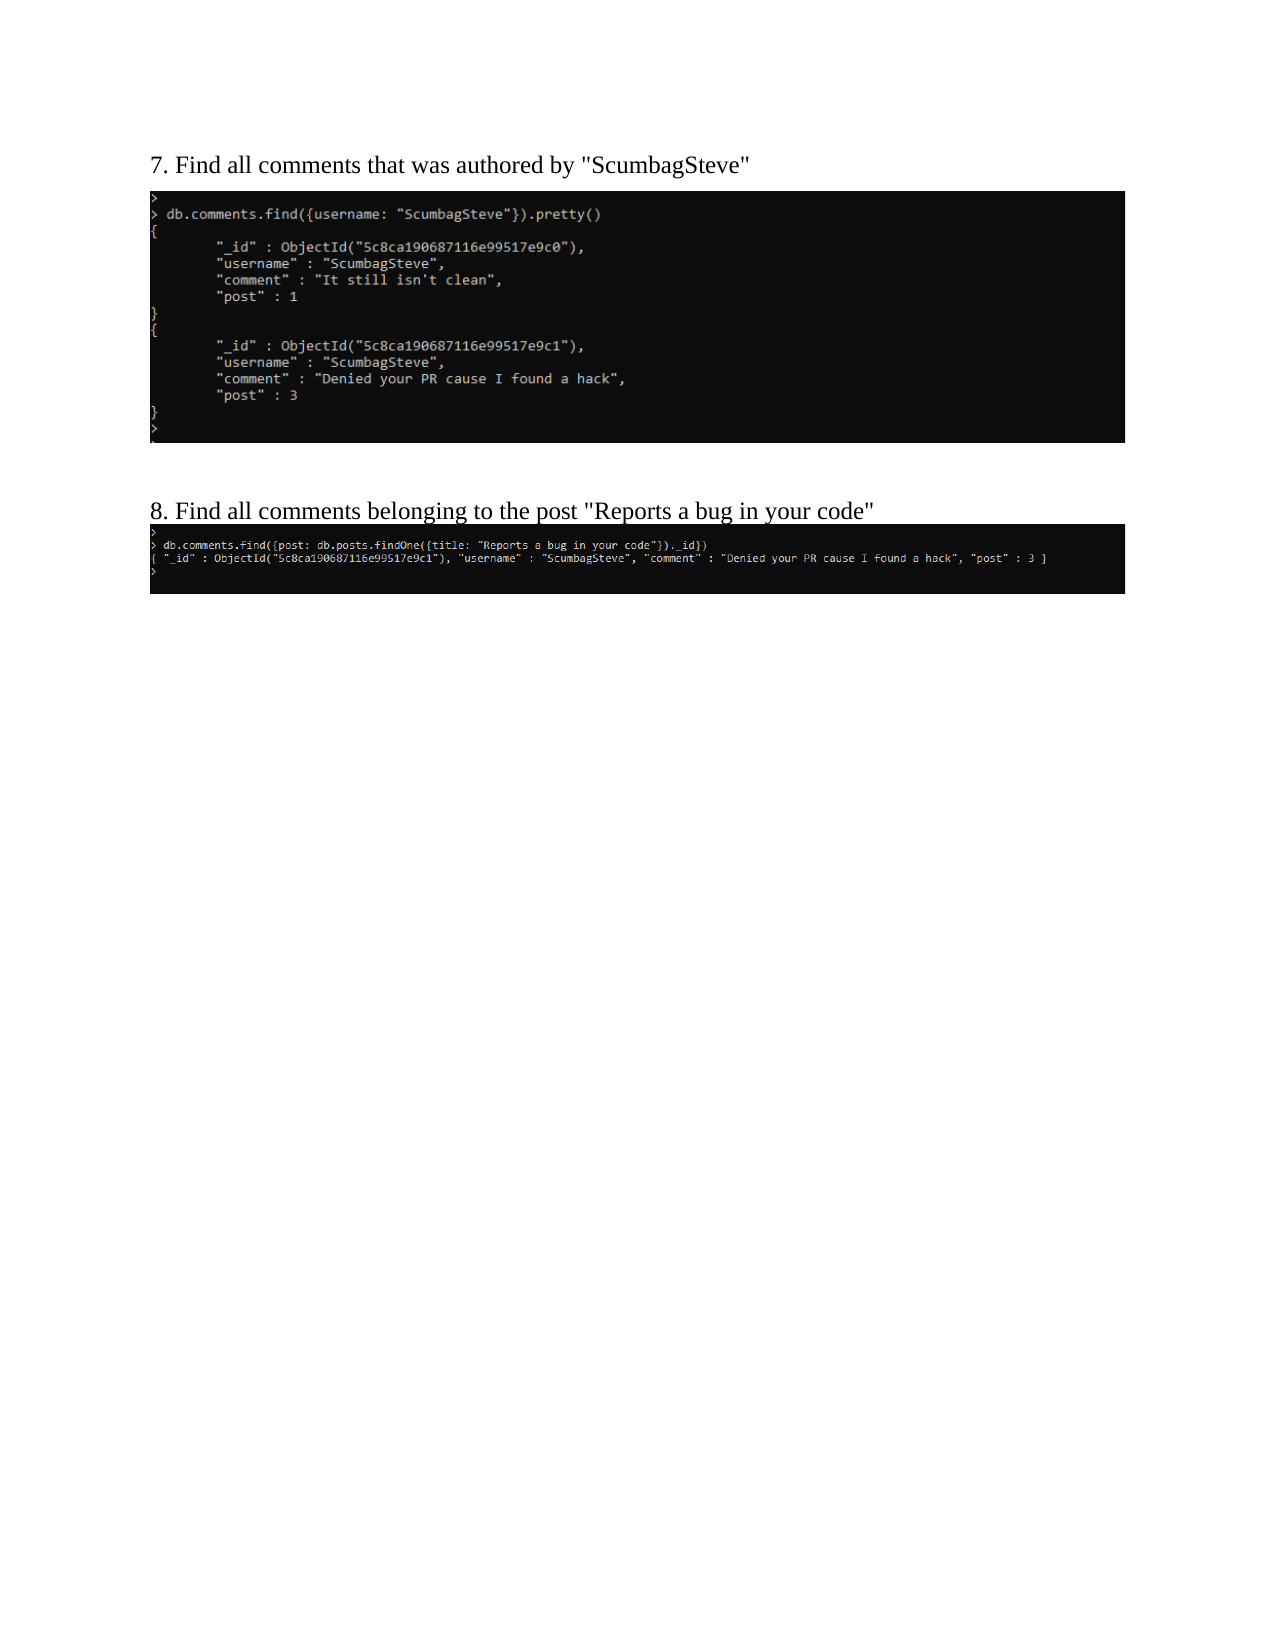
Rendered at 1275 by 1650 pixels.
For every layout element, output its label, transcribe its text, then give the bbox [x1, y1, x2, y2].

text 7. Find all comments that was authored by "ScumbagSteve" [150, 150, 1125, 179]
text 8. Find all comments belonging to the post "Reports a bug in your code" [150, 496, 1125, 524]
picture [150, 191, 1125, 443]
picture [150, 524, 1125, 594]
